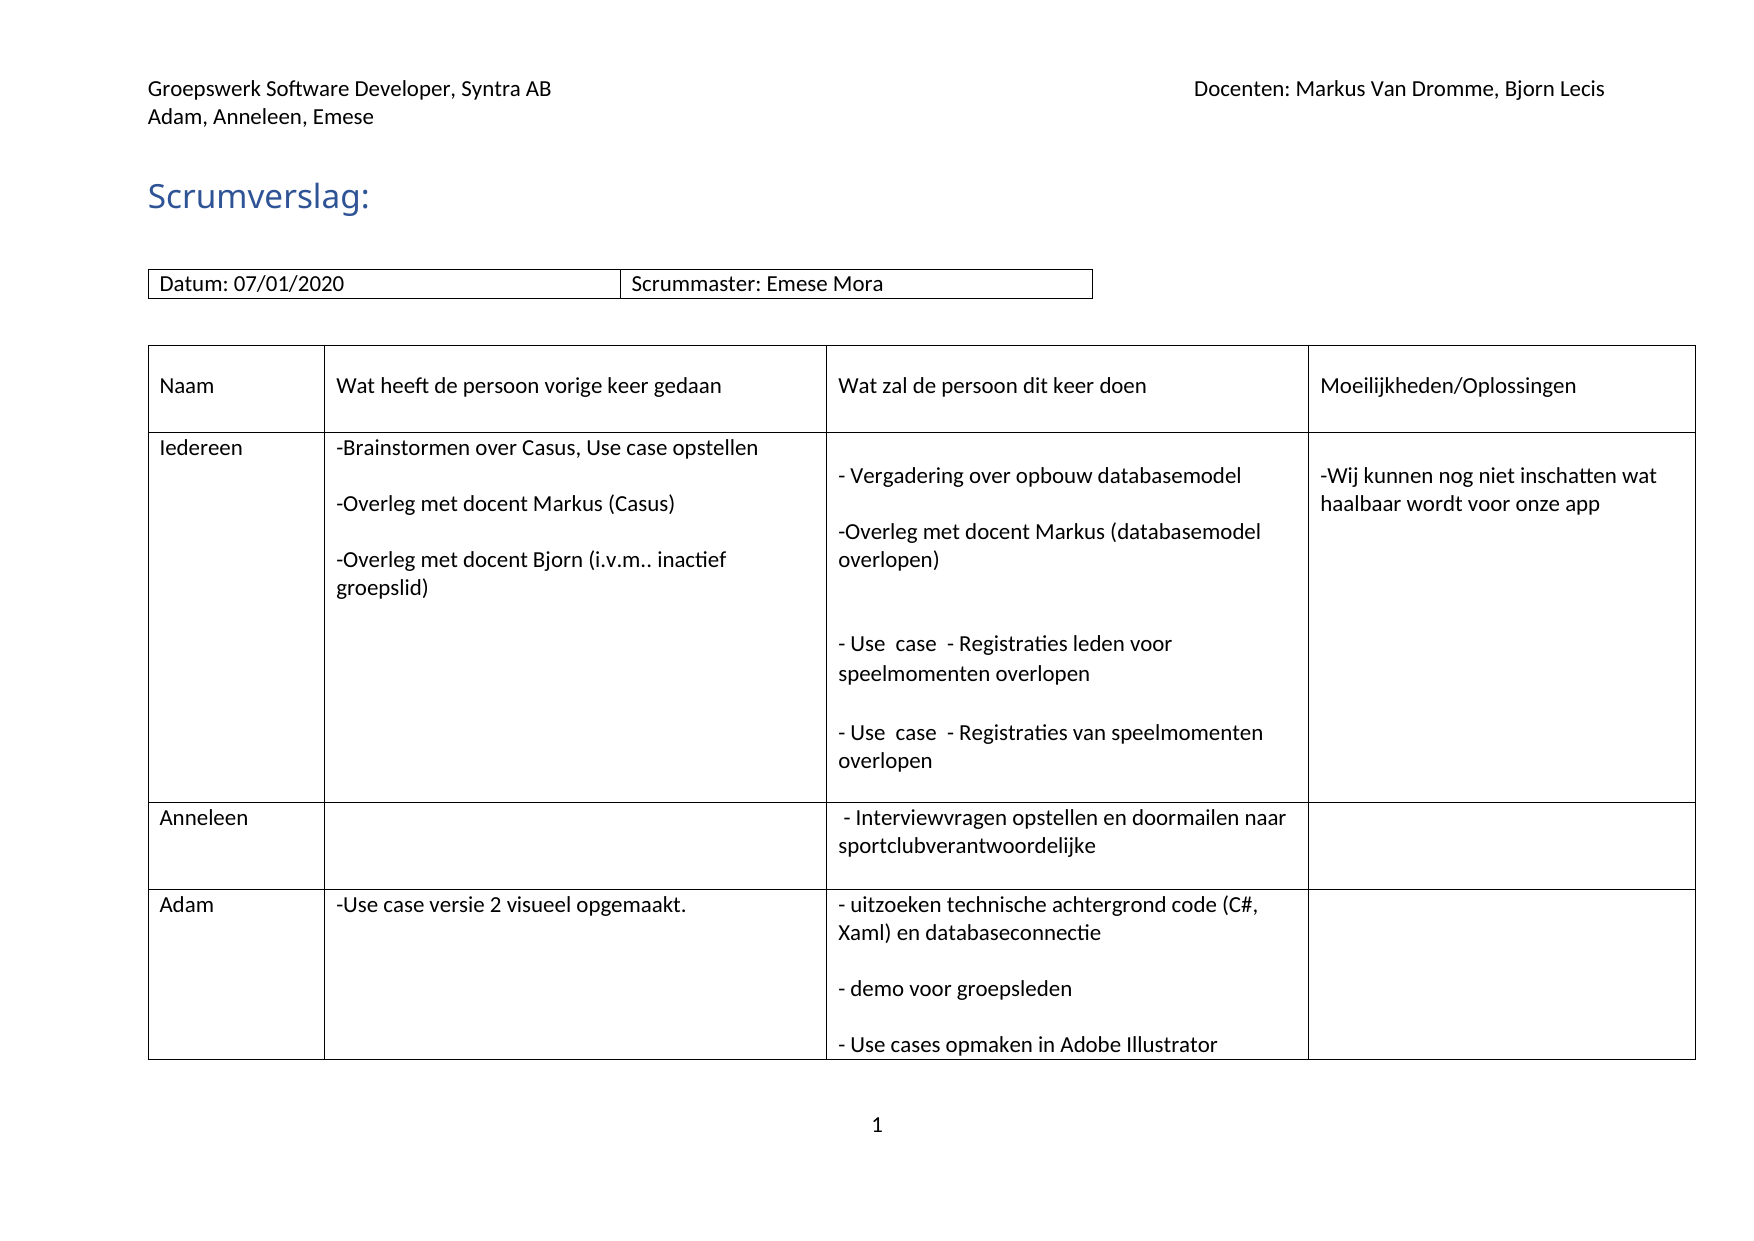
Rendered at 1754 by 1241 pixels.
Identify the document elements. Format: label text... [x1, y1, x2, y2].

table_cell [1309, 803, 1695, 889]
table_cell Anneleen [149, 803, 324, 889]
table_header Wat heeft de persoon vorige keer gedaan [325, 346, 826, 432]
table_cell [1309, 890, 1695, 1058]
table_cell [325, 803, 826, 889]
subtitle Scrumverslag: [148, 173, 1606, 218]
table_cell - Vergadering over opbouw databasemodel -Overleg met docent Markus (databasemodel overlopen) - Use case - Registraties leden voor speelmomenten overlopen - Use case - Registraties van speelmomenten overlopen [827, 433, 1308, 802]
table_header Naam [149, 346, 324, 432]
table_header Wat zal de persoon dit keer doen [827, 346, 1308, 432]
table_cell Adam [149, 890, 324, 1058]
table_cell -Use case versie 2 visueel opgemaakt. [325, 890, 826, 1058]
table_header Moeilijkheden/Oplossingen [1309, 346, 1695, 432]
table_header Scrummaster: Emese Mora [621, 270, 1092, 297]
table_cell -Brainstormen over Casus, Use case opstellen -Overleg met docent Markus (Casus) -Overleg met docent Bjorn (i.v.m.. inactief groepslid) [325, 433, 826, 802]
table_cell - Interviewvragen opstellen en doormailen naar sportclubverantwoordelijke [827, 803, 1308, 889]
table_cell Iedereen [149, 433, 324, 802]
table_cell -Wij kunnen nog niet inschatten wat haalbaar wordt voor onze app [1309, 433, 1695, 802]
table_cell - uitzoeken technische achtergrond code (C#, Xaml) en databaseconnectie - demo voor groepsleden - Use cases opmaken in Adobe Illustrator [827, 890, 1308, 1058]
table_header Datum: 07/01/2020 [149, 270, 620, 297]
